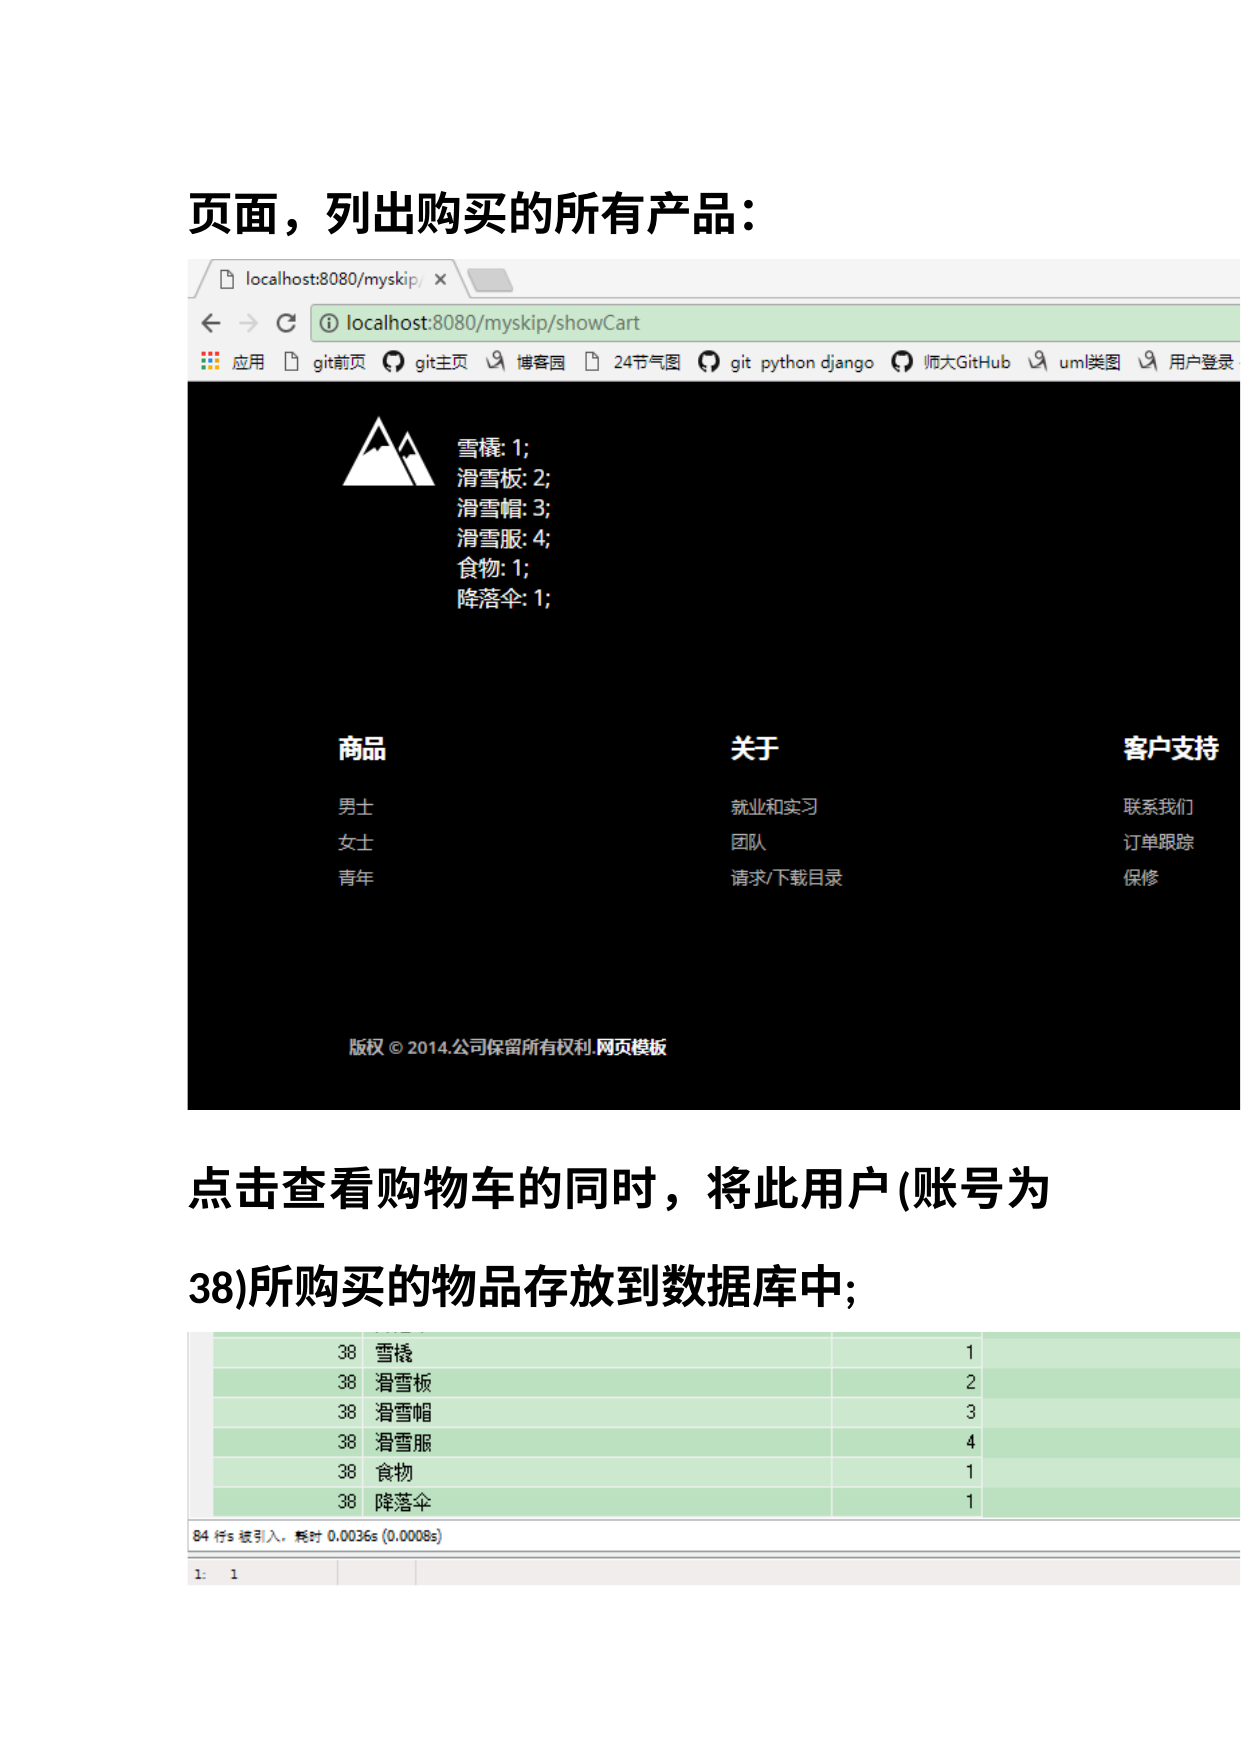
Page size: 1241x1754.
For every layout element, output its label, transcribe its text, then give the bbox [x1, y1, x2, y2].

picture [187, 259, 1241, 1110]
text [187, 162, 1053, 259]
picture [187, 1332, 1241, 1587]
text 点击查看购物车的同时，将此用户(账号为38)所购买的物品存放到数据库中; [187, 1137, 1053, 1332]
